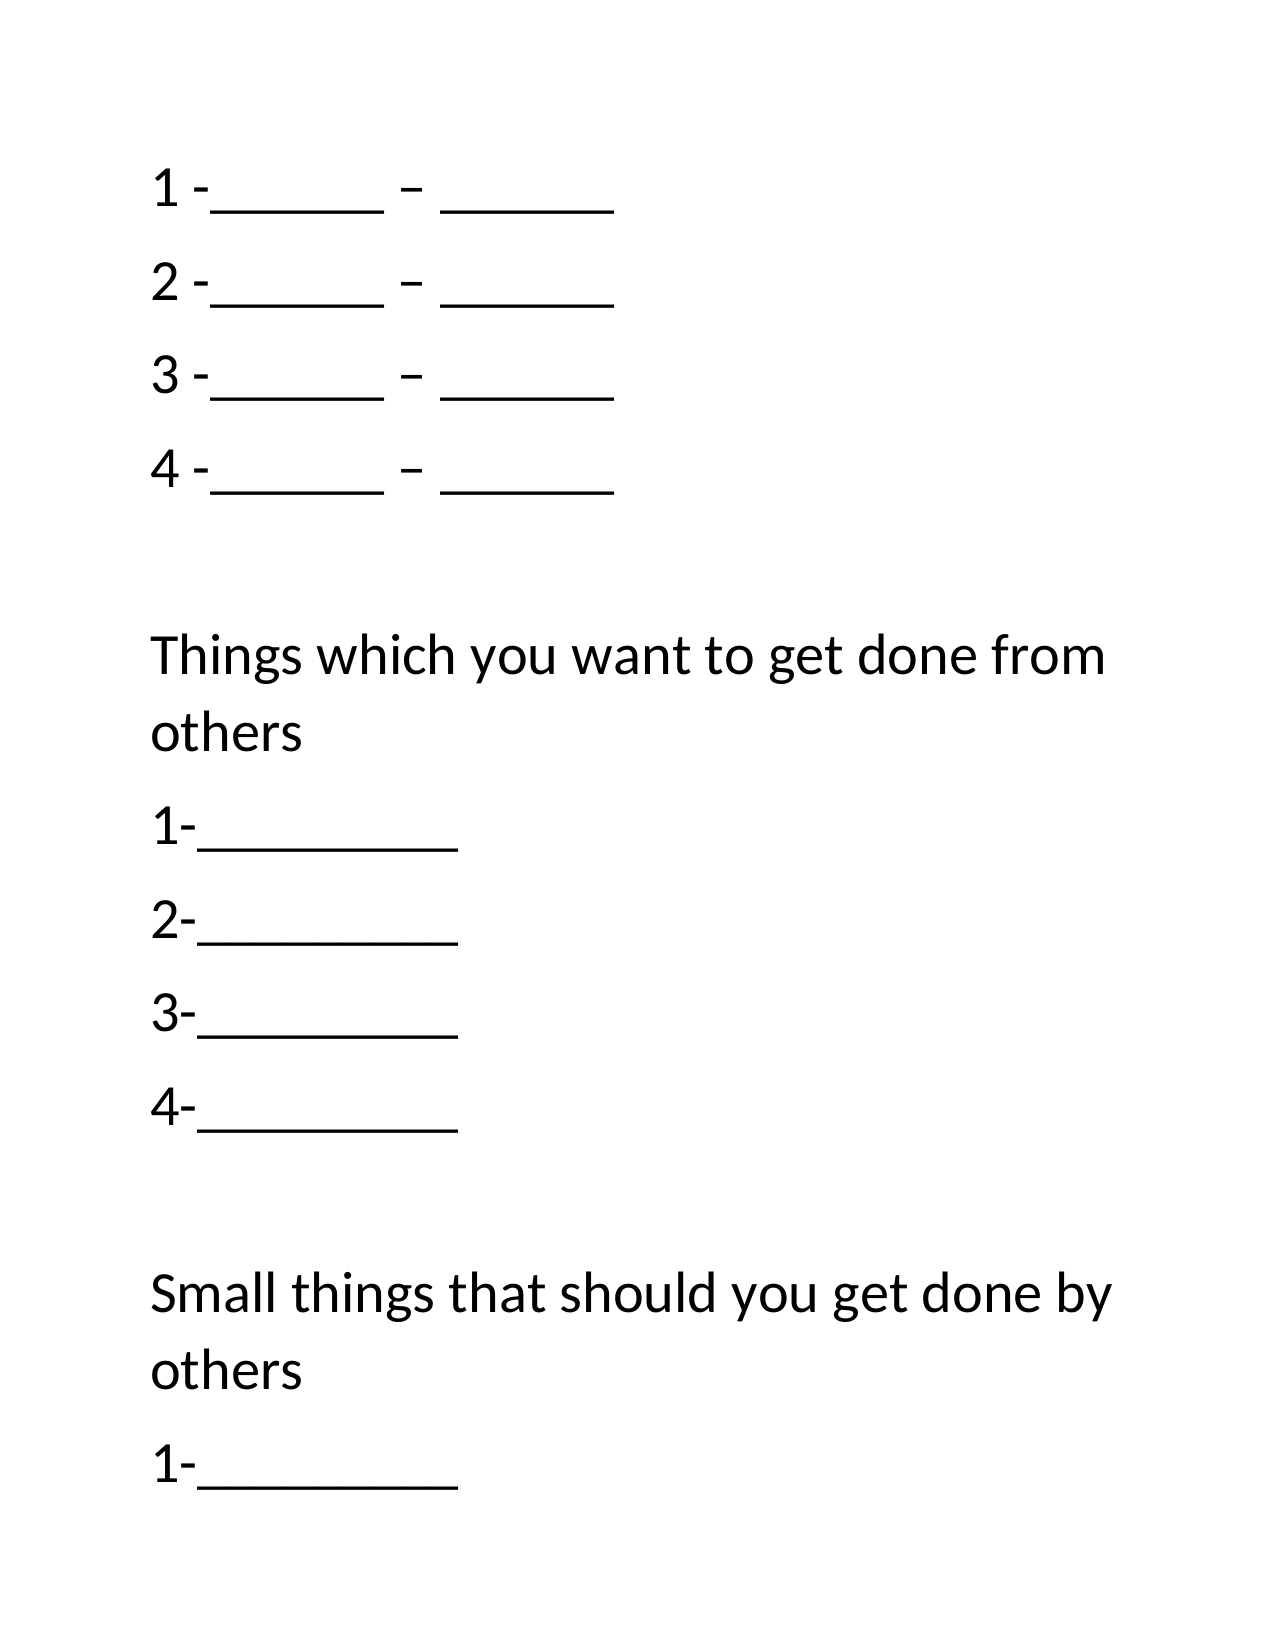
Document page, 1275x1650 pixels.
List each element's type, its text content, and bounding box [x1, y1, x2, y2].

text 4-_________ [150, 1069, 1125, 1140]
text 1 -______ – ______ [150, 150, 1125, 221]
text 3-_________ [150, 975, 1125, 1046]
text Small things that should you get done by others [150, 1256, 1125, 1404]
text 2-_________ [150, 882, 1125, 953]
text 1-_________ [150, 1426, 1125, 1497]
text 4 -______ – ______ [150, 431, 1125, 502]
text 3 -______ – ______ [150, 337, 1125, 408]
text 1-_________ [150, 788, 1125, 859]
text 2 -______ – ______ [150, 243, 1125, 315]
text Things which you want to get done from others [150, 618, 1125, 766]
